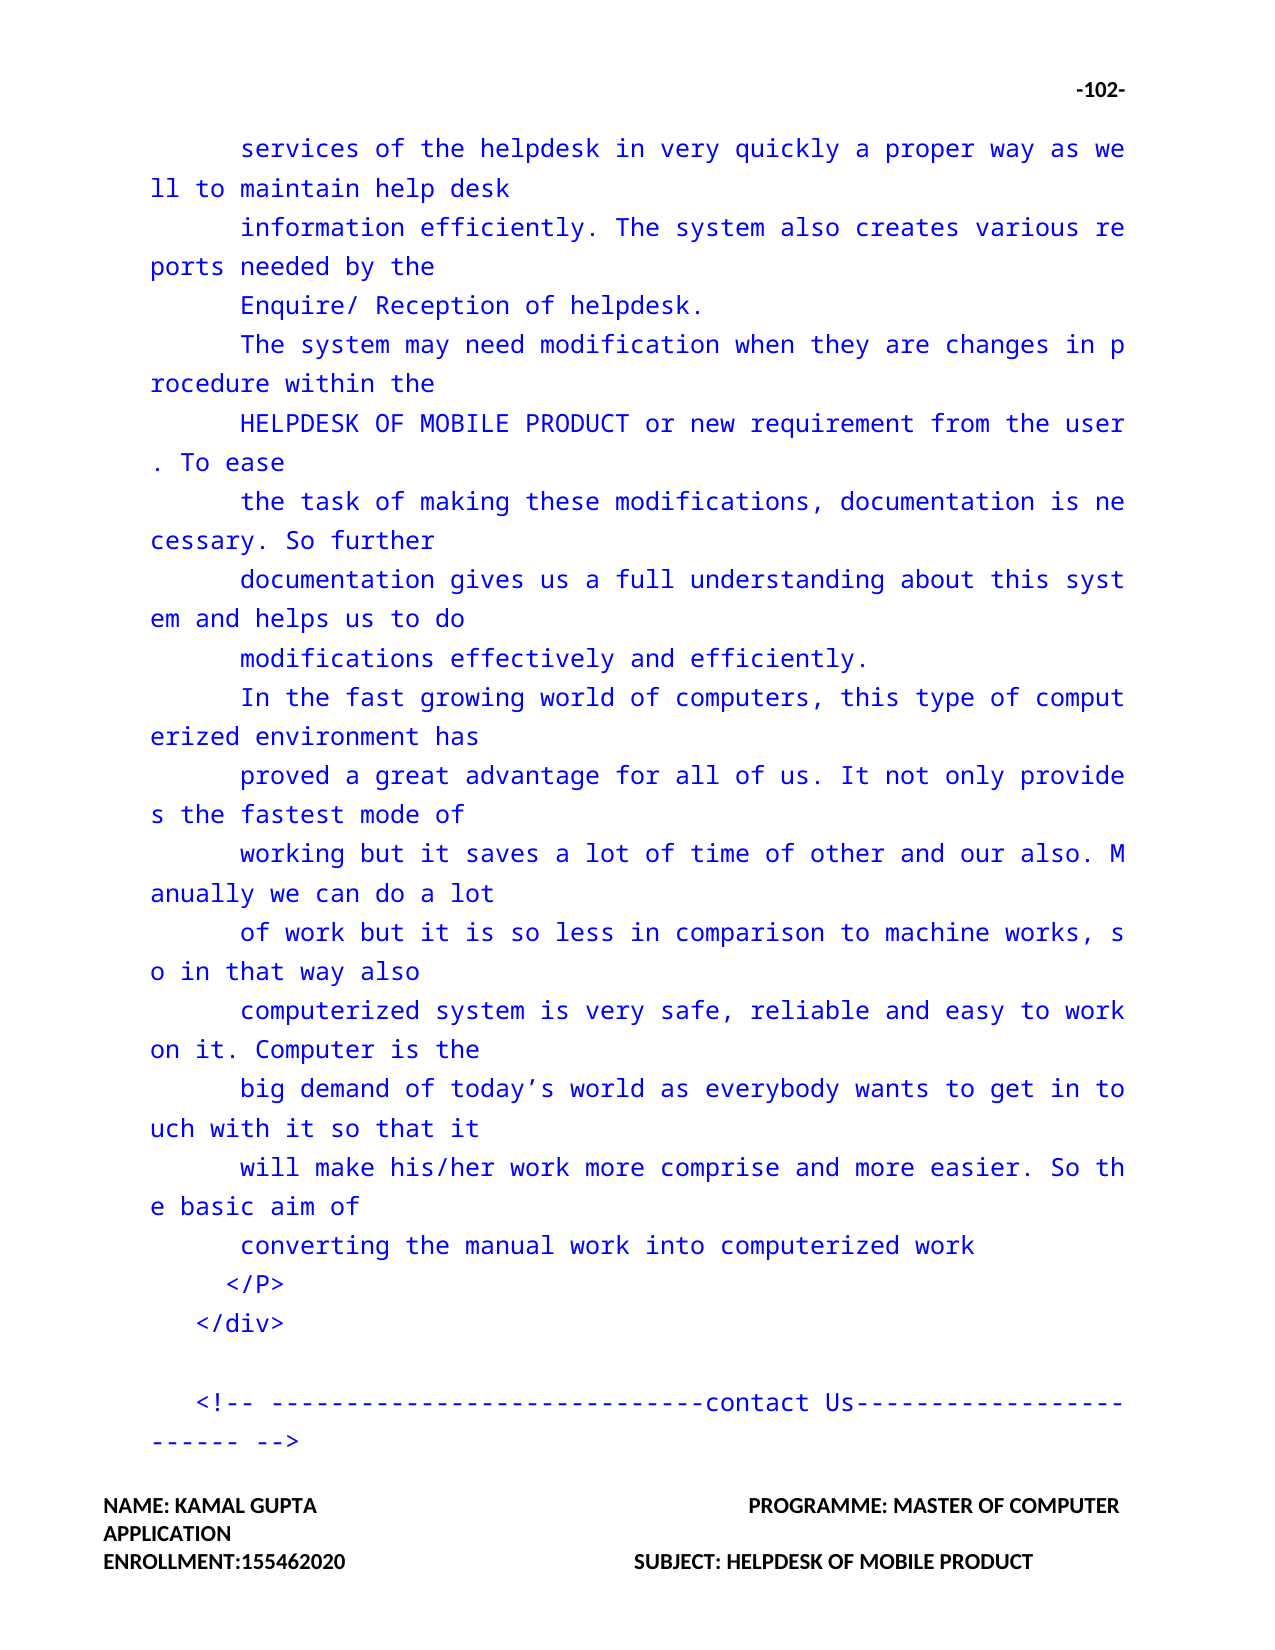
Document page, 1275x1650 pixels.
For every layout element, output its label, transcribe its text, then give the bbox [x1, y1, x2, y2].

text services of the helpdesk in very quickly a proper way as well to maintain help desk [150, 131, 1125, 204]
text converting the manual work into computerized work [150, 1228, 1125, 1262]
text In the fast growing world of computers, this type of computerized environment has [150, 679, 1125, 753]
text information efficiently. The system also creates various reports needed by the [150, 209, 1125, 283]
text proved a great advantage for all of us. It not only provides the fastest mode of [150, 758, 1125, 831]
text big demand of today’s world as everybody wants to get in touch with it so that it [150, 1071, 1125, 1144]
text </P> [150, 1267, 1125, 1301]
text documentation gives us a full understanding about this system and helps us to do [150, 562, 1125, 635]
text <!-- -----------------------------contact Us------------------------ --> [150, 1384, 1125, 1458]
text HELPDESK OF MOBILE PRODUCT or new requirement from the user. To ease [150, 405, 1125, 478]
text computerized system is very safe, reliable and easy to work on it. Computer is the [150, 993, 1125, 1066]
text Enquire/ Reception of helpdesk. [150, 288, 1125, 322]
text will make his/her work more comprise and more easier. So the basic aim of [150, 1149, 1125, 1223]
text The system may need modification when they are changes in procedure within the [150, 327, 1125, 400]
text of work but it is so less in comparison to machine works, so in that way also [150, 914, 1125, 988]
text </div> [150, 1306, 1125, 1340]
text modifications effectively and efficiently. [150, 640, 1125, 674]
text working but it saves a lot of time of other and our also. Manually we can do a lot [150, 836, 1125, 909]
text the task of making these modifications, documentation is necessary. So further [150, 483, 1125, 557]
